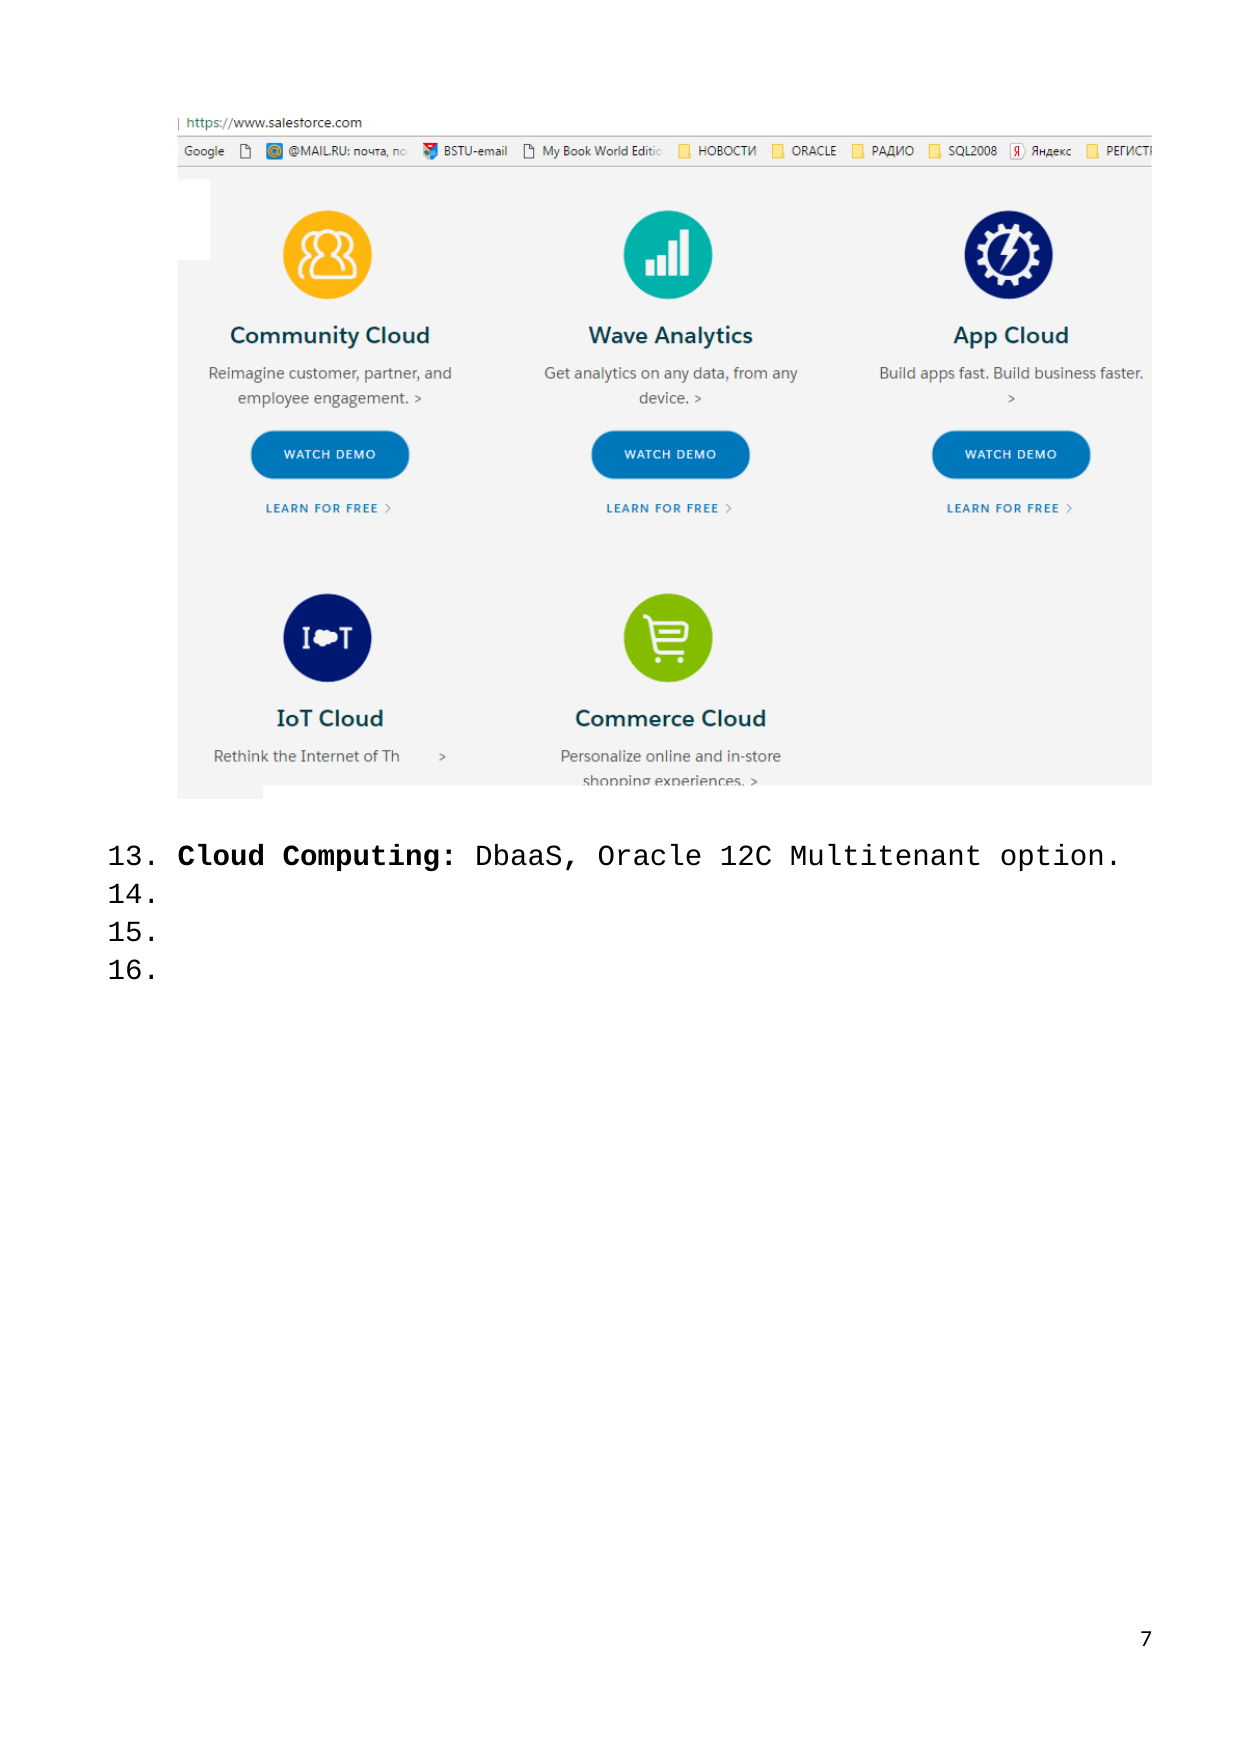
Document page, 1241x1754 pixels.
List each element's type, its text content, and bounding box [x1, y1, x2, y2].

picture [177, 118, 1152, 799]
list Cloud Computing: DbaaS, Oracle 12C Multitenant option. [177, 841, 1152, 874]
